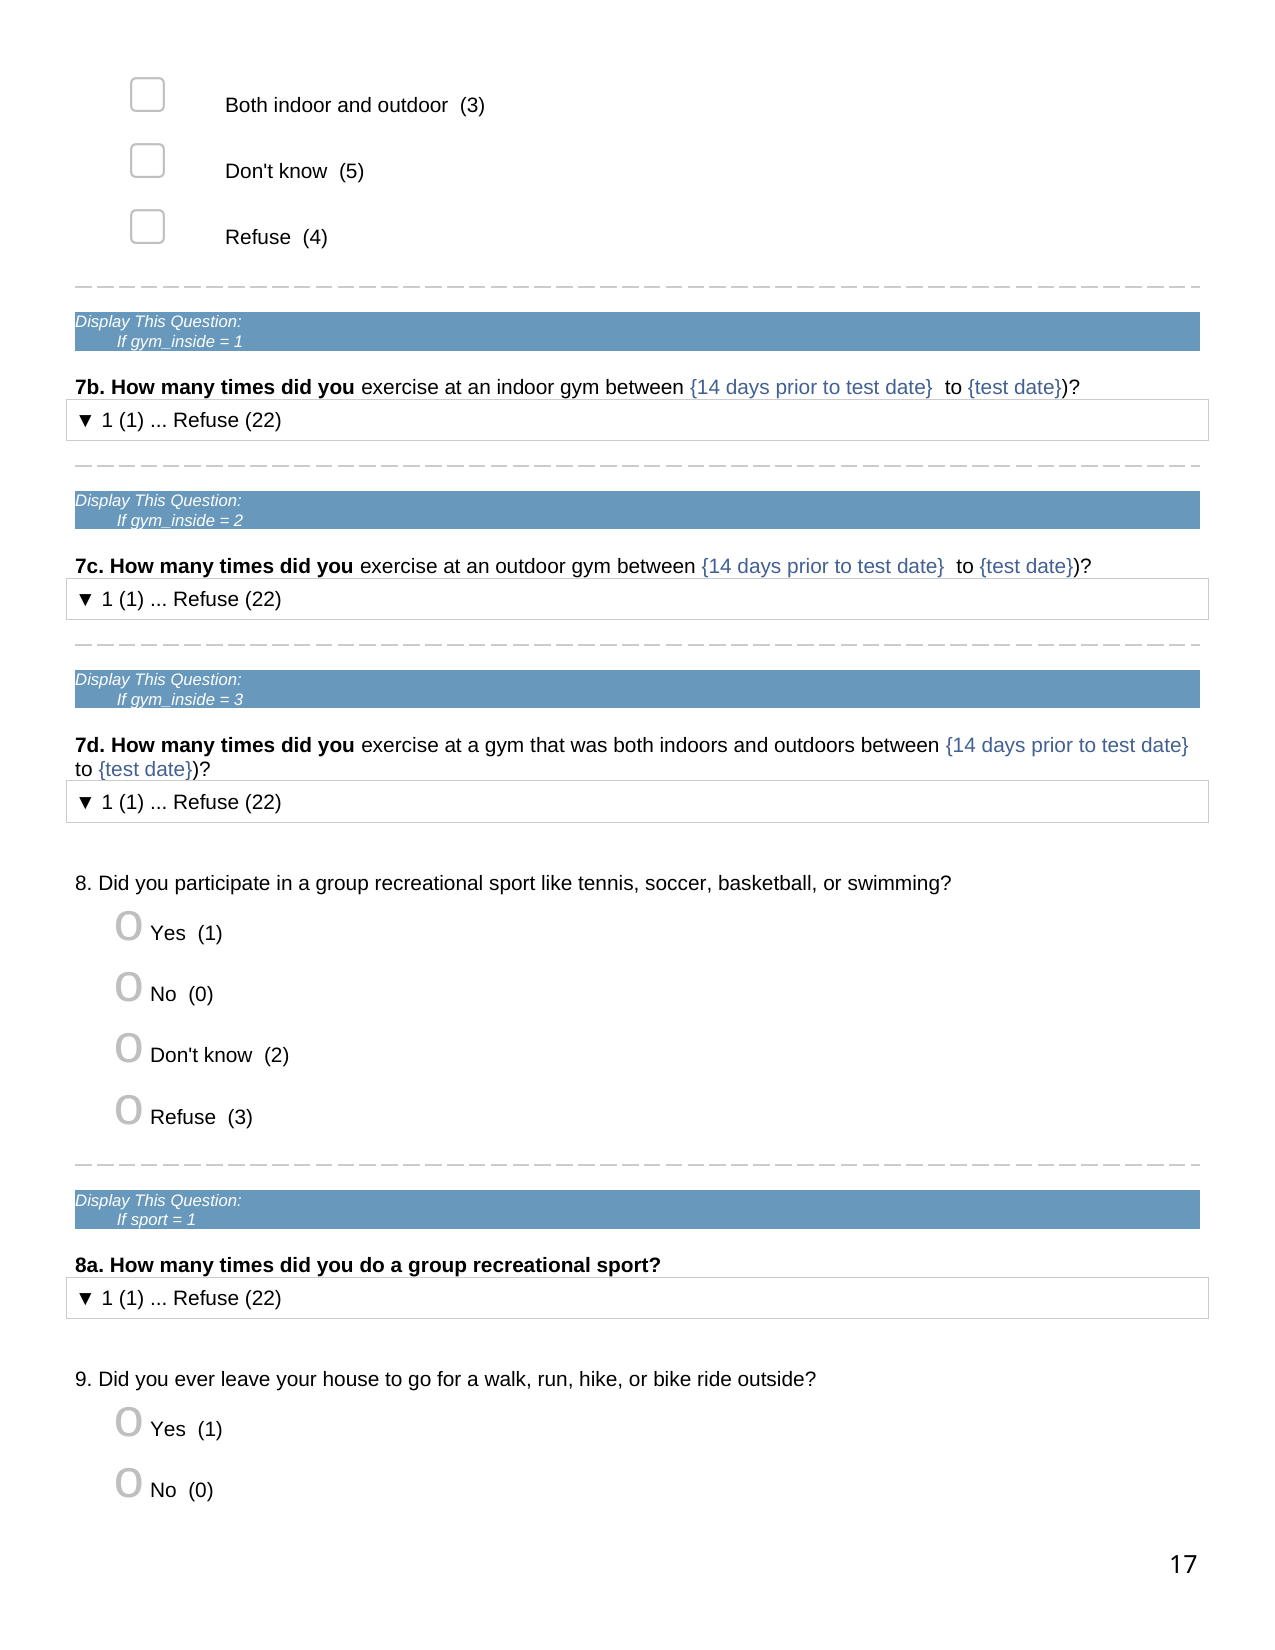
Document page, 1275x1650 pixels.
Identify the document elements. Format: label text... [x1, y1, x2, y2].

text 8. Did you participate in a group recreational sport like tennis, soccer, basketball, or swimming? [75, 871, 1200, 895]
list No (0) [112, 956, 1200, 1018]
text 7b. How many times did you exercise at an indoor gym between {14 days prior to test date} to {test date})? [75, 374, 1200, 398]
text ▼ 1 (1) ... Refuse (22) [67, 1278, 1208, 1318]
text Display This Question: [75, 312, 1200, 331]
text If gym_inside = 1 [75, 331, 1200, 351]
text Display This Question: [75, 491, 1200, 510]
list Yes (1) [112, 1391, 1200, 1452]
list Both indoor and outdoor (3) [112, 64, 1200, 130]
text Display This Question: [75, 670, 1200, 689]
text ▼ 1 (1) ... Refuse (22) [67, 579, 1208, 619]
text Display This Question: [75, 1190, 1200, 1209]
text If sport = 1 [75, 1209, 1200, 1229]
text 8a. How many times did you do a group recreational sport? [75, 1253, 1200, 1277]
text If gym_inside = 3 [75, 689, 1200, 708]
list Yes (1) [112, 895, 1200, 956]
text ▼ 1 (1) ... Refuse (22) [67, 781, 1208, 822]
list Refuse (3) [112, 1079, 1200, 1140]
text 9. Did you ever leave your house to go for a walk, run, hike, or bike ride outside? [75, 1367, 1200, 1391]
list No (0) [112, 1452, 1200, 1514]
text If gym_inside = 2 [75, 510, 1200, 529]
list Don't know (5) [112, 130, 1200, 196]
text ▼ 1 (1) ... Refuse (22) [67, 400, 1208, 440]
list Refuse (4) [112, 196, 1200, 262]
text 7c. How many times did you exercise at an outdoor gym between {14 days prior to test date} to {test date})? [75, 553, 1200, 577]
list Don't know (2) [112, 1018, 1200, 1079]
text 7d. How many times did you exercise at a gym that was both indoors and outdoors between {14 days prior to test date} to {test date})? [75, 732, 1200, 780]
